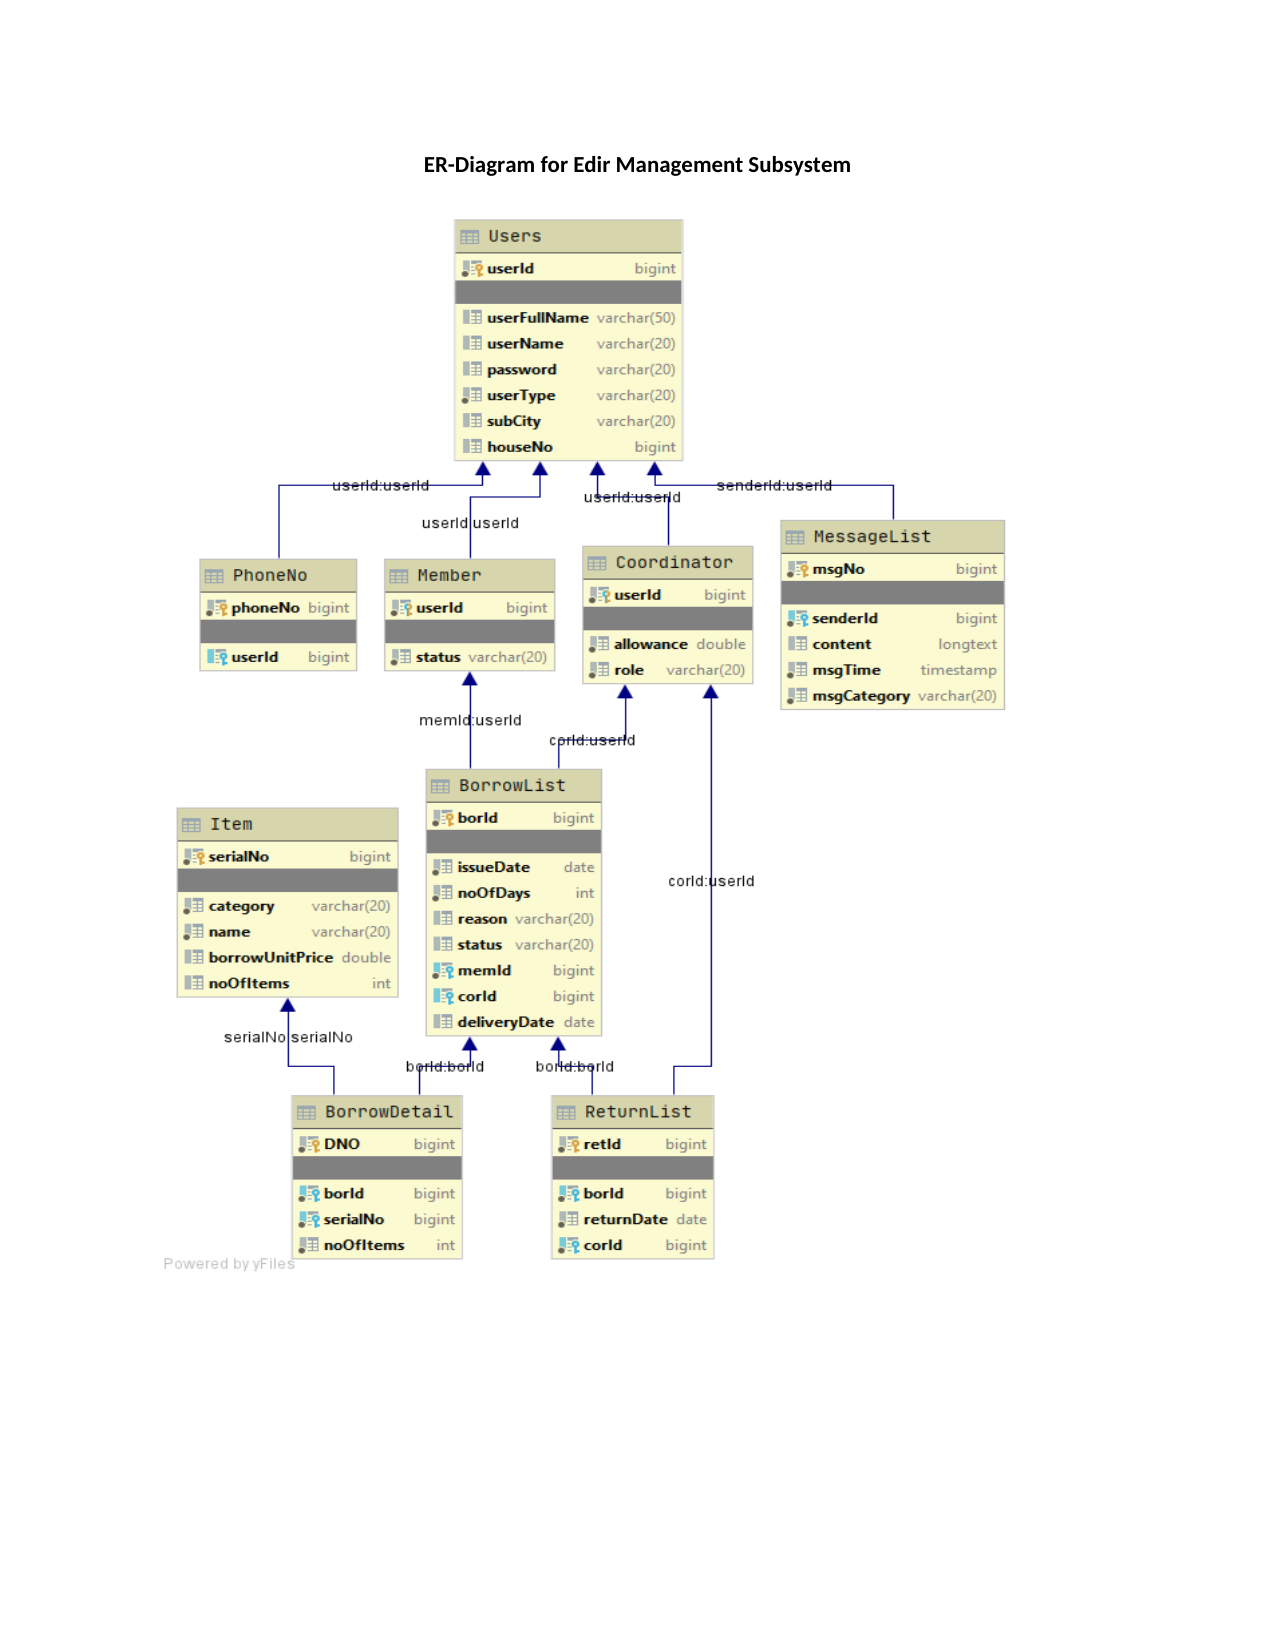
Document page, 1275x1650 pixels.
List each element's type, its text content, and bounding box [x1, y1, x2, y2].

text ER-Diagram for Edir Management Subsystem [150, 150, 1125, 178]
picture [150, 196, 1261, 1283]
